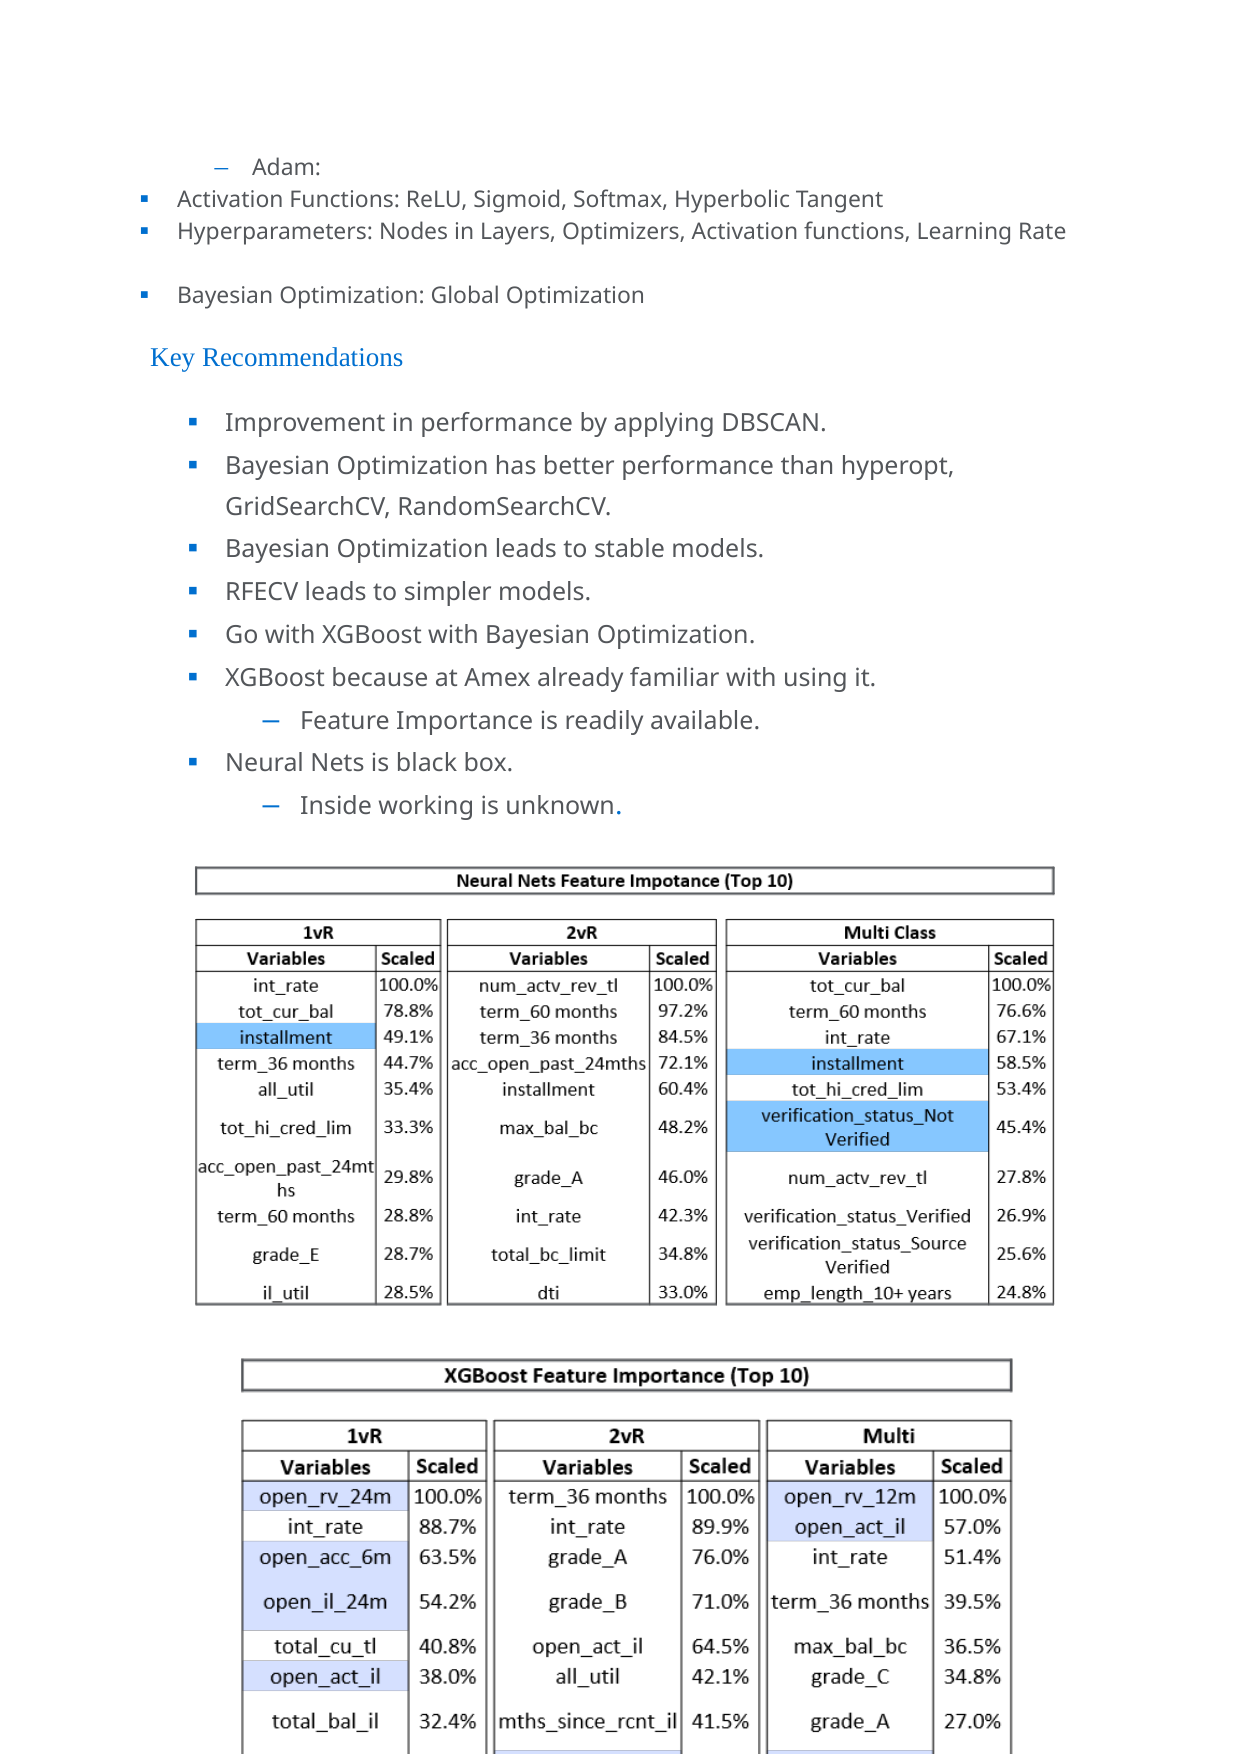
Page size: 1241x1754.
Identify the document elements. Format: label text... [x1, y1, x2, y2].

list Improvement in performance by applying DBSCAN. [187, 403, 1090, 439]
list Bayesian Optimization: Global Optimization [139, 278, 1090, 310]
list Hyperparameters: Nodes in Layers, Optimizers, Activation functions, Learning Rate [139, 214, 1090, 246]
list Feature Importance is readily available. [262, 701, 1090, 736]
list Bayesian Optimization has better performance than hyperopt, GridSearchCV, RandomSearchCV. [187, 446, 1090, 523]
list Bayesian Optimization leads to stable models. [187, 529, 1090, 565]
list RFECV leads to simpler models. [187, 572, 1090, 608]
picture [240, 1356, 1014, 1754]
picture [194, 863, 1056, 1317]
list Inside working is unknown. [262, 786, 1090, 822]
list Neural Nets is black box. [187, 743, 1090, 779]
list Go with XGBoost with Bayesian Optimization. [187, 615, 1090, 651]
list Adam: [214, 150, 1090, 182]
text Key Recommendations [150, 341, 1090, 372]
list XGBoost because at Amex already familiar with using it. [187, 658, 1090, 693]
list Activation Functions: ReLU, Sigmoid, Softmax, Hyperbolic Tangent [139, 182, 1090, 214]
